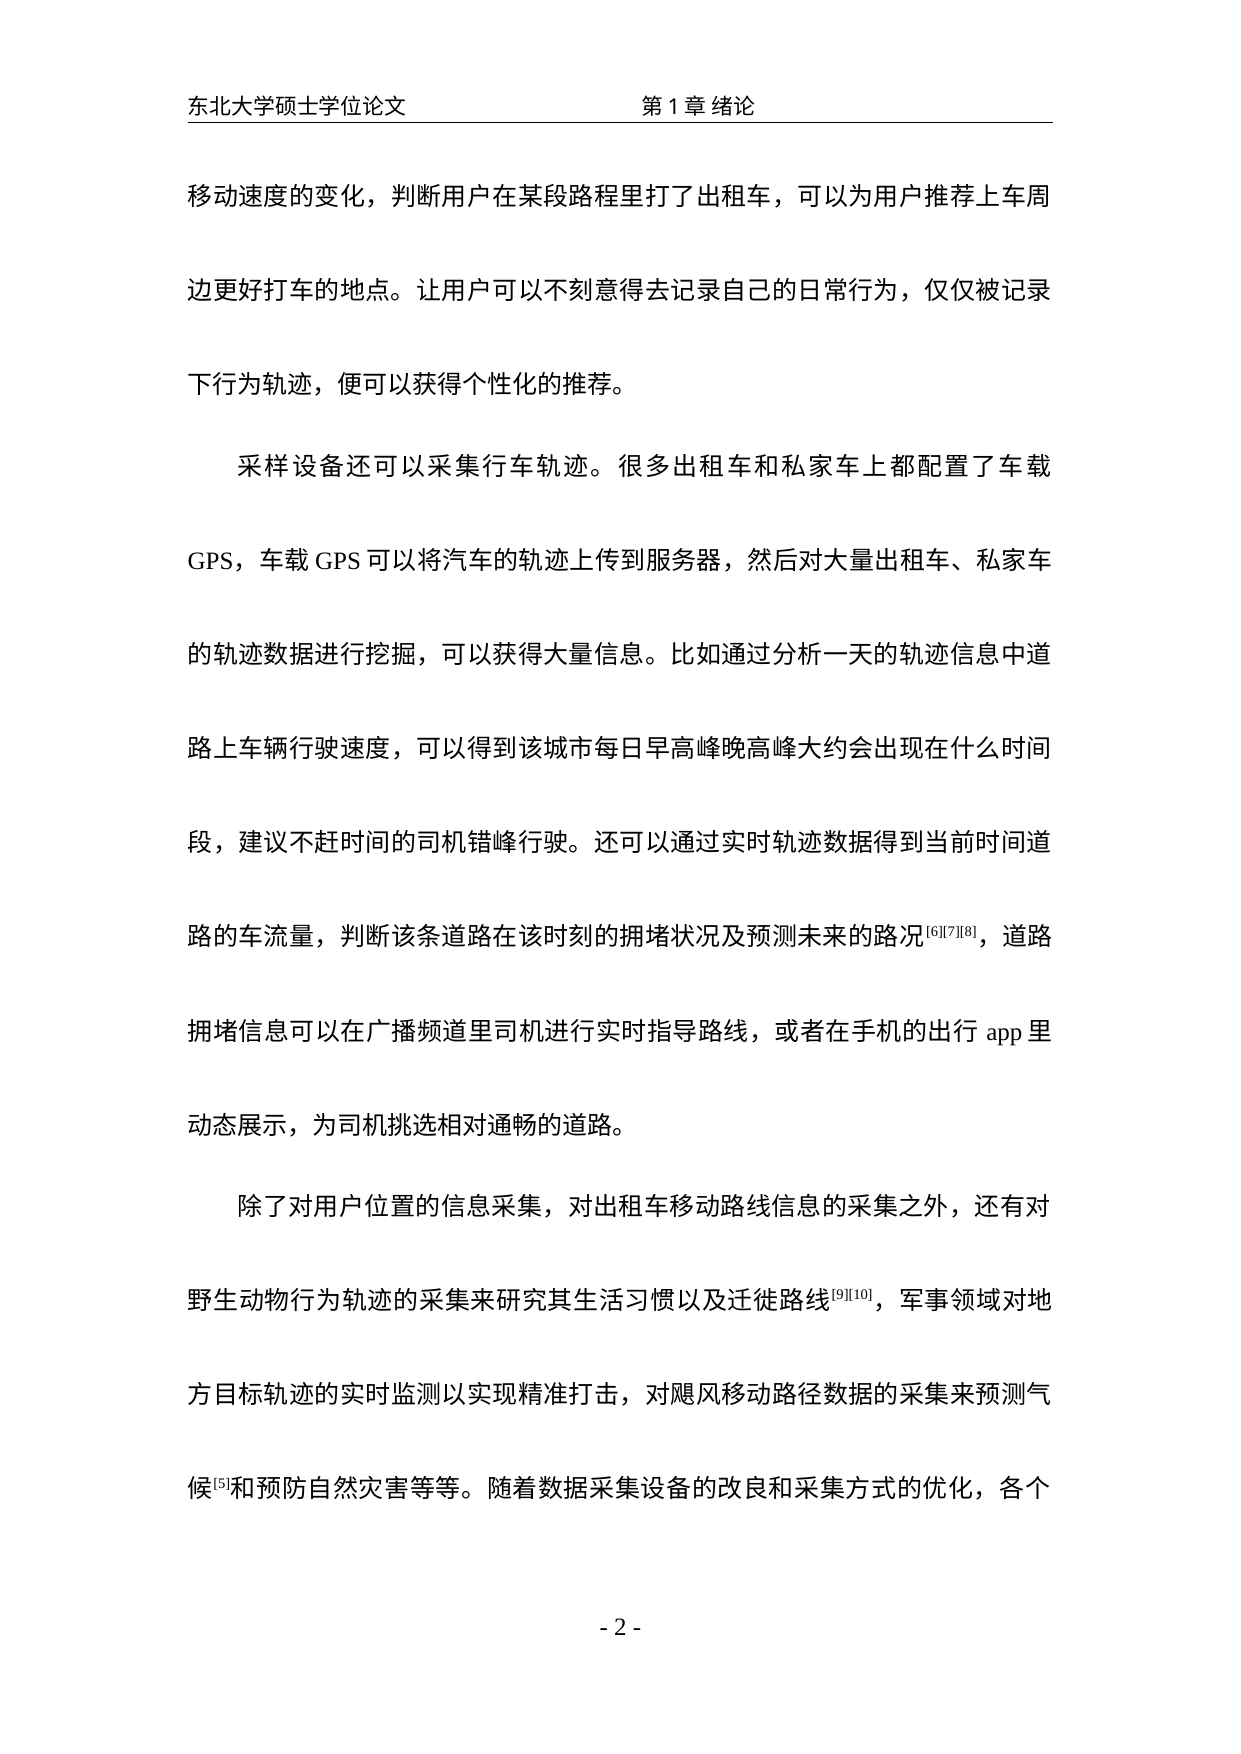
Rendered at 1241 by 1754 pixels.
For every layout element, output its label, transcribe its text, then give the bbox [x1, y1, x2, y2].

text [187, 1172, 1053, 1519]
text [187, 162, 1053, 415]
